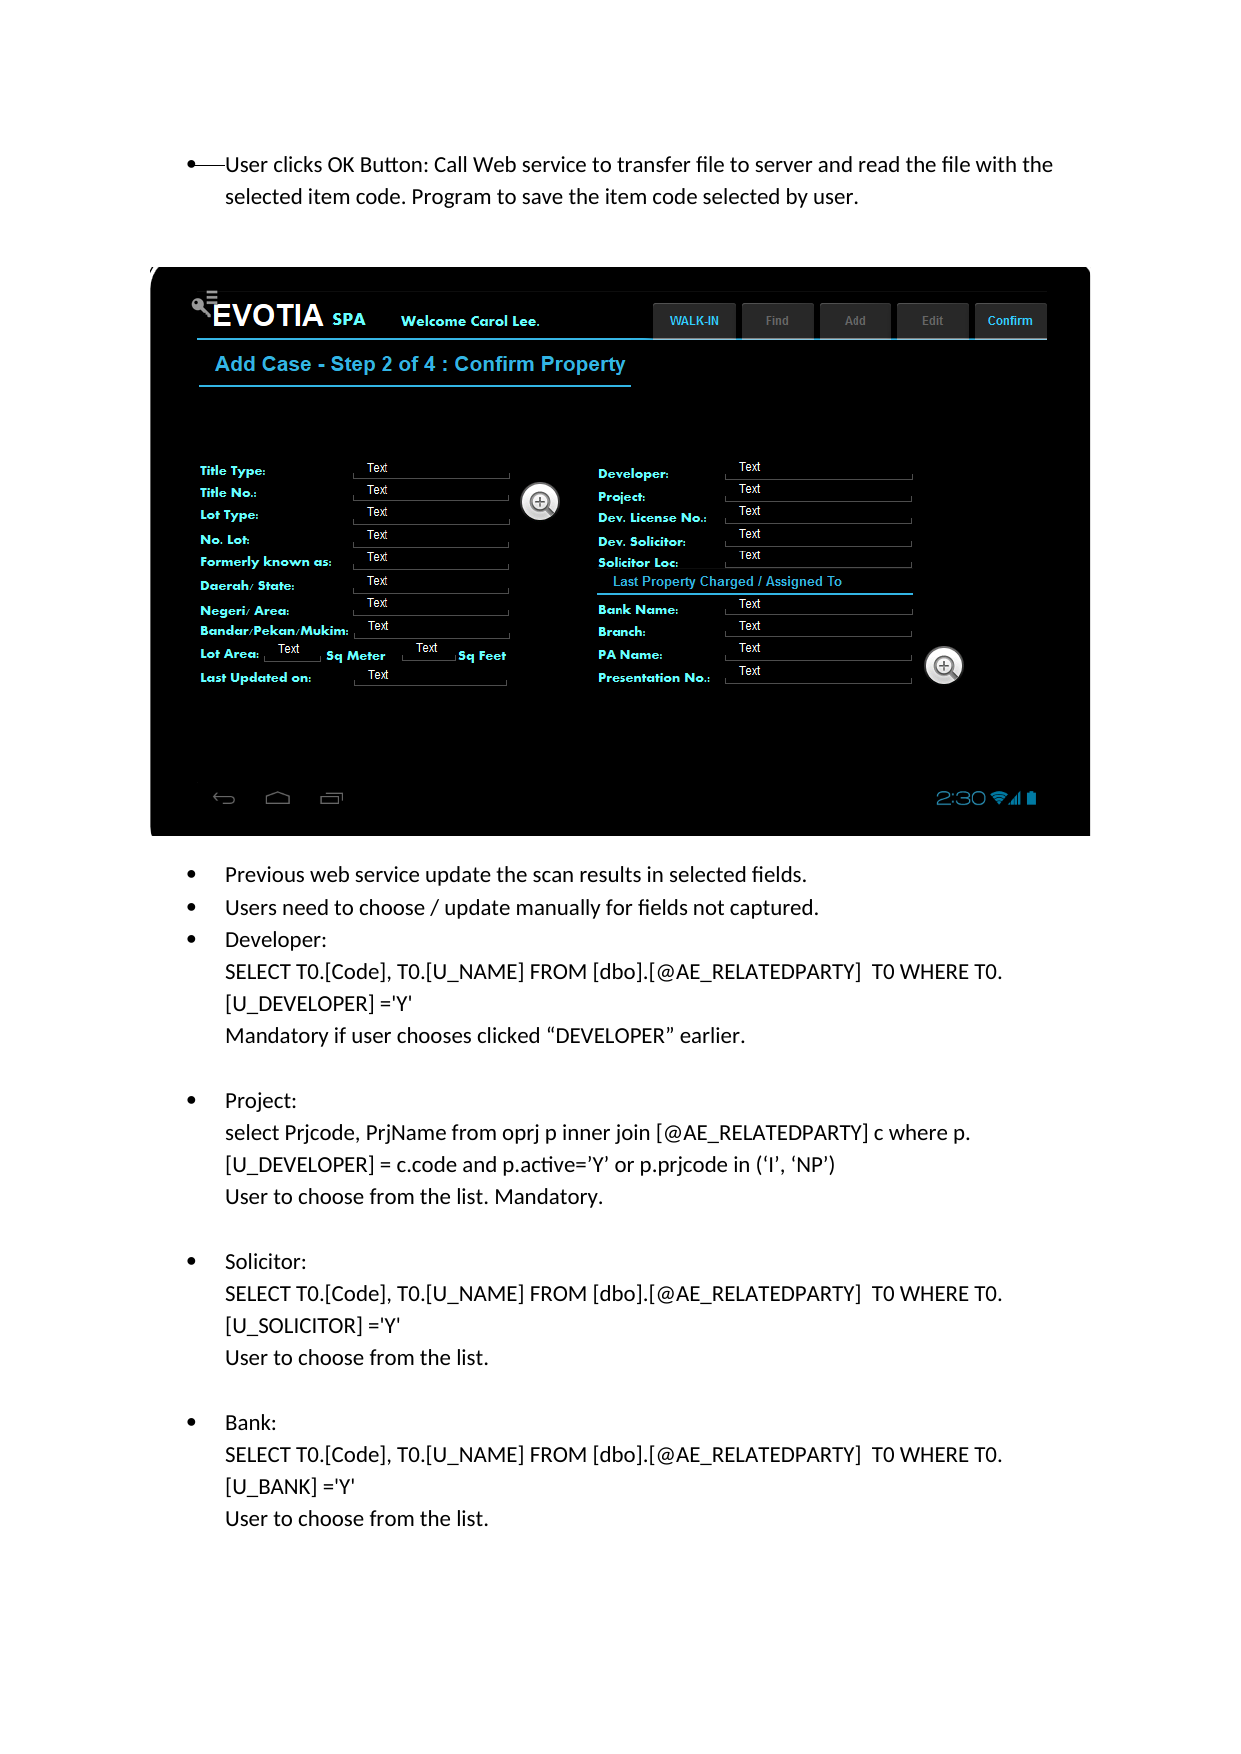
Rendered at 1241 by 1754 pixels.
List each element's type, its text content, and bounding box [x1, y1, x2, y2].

list Project: select Prjcode, PrjName from oprj p inner join [@AE_RELATEDPARTY] c where p. [U_DEVELOPER] = c.code and p.active=’Y’ or p.prjcode in (‘I’, ‘NP’) User to choose from the list. Mandatory. [187, 1086, 1090, 1243]
list Solicitor: SELECT T0.[Code], T0.[U_NAME] FROM [dbo].[@AE_RELATEDPARTY] T0 WHERE T0.[U_SOLICITOR] ='Y' User to choose from the list. [187, 1247, 1090, 1403]
list Developer: SELECT T0.[Code], T0.[U_NAME] FROM [dbo].[@AE_RELATEDPARTY] T0 WHERE T0.[U_DEVELOPER] ='Y' Mandatory if user chooses clicked “DEVELOPER” earlier. [187, 925, 1090, 1082]
list Users need to choose / update manually for fields not captured. [187, 893, 1090, 921]
list Previous web service update the scan results in selected fields. [187, 861, 1090, 888]
picture [150, 267, 1091, 836]
list Bank: SELECT T0.[Code], T0.[U_NAME] FROM [dbo].[@AE_RELATEDPARTY] T0 WHERE T0.[U_BANK] ='Y' User to choose from the list. [187, 1408, 1090, 1564]
list User clicks OK Button: Call Web service to transfer file to server and read the file with the selected item code. Program to save the item code selected by user. [187, 150, 1090, 242]
